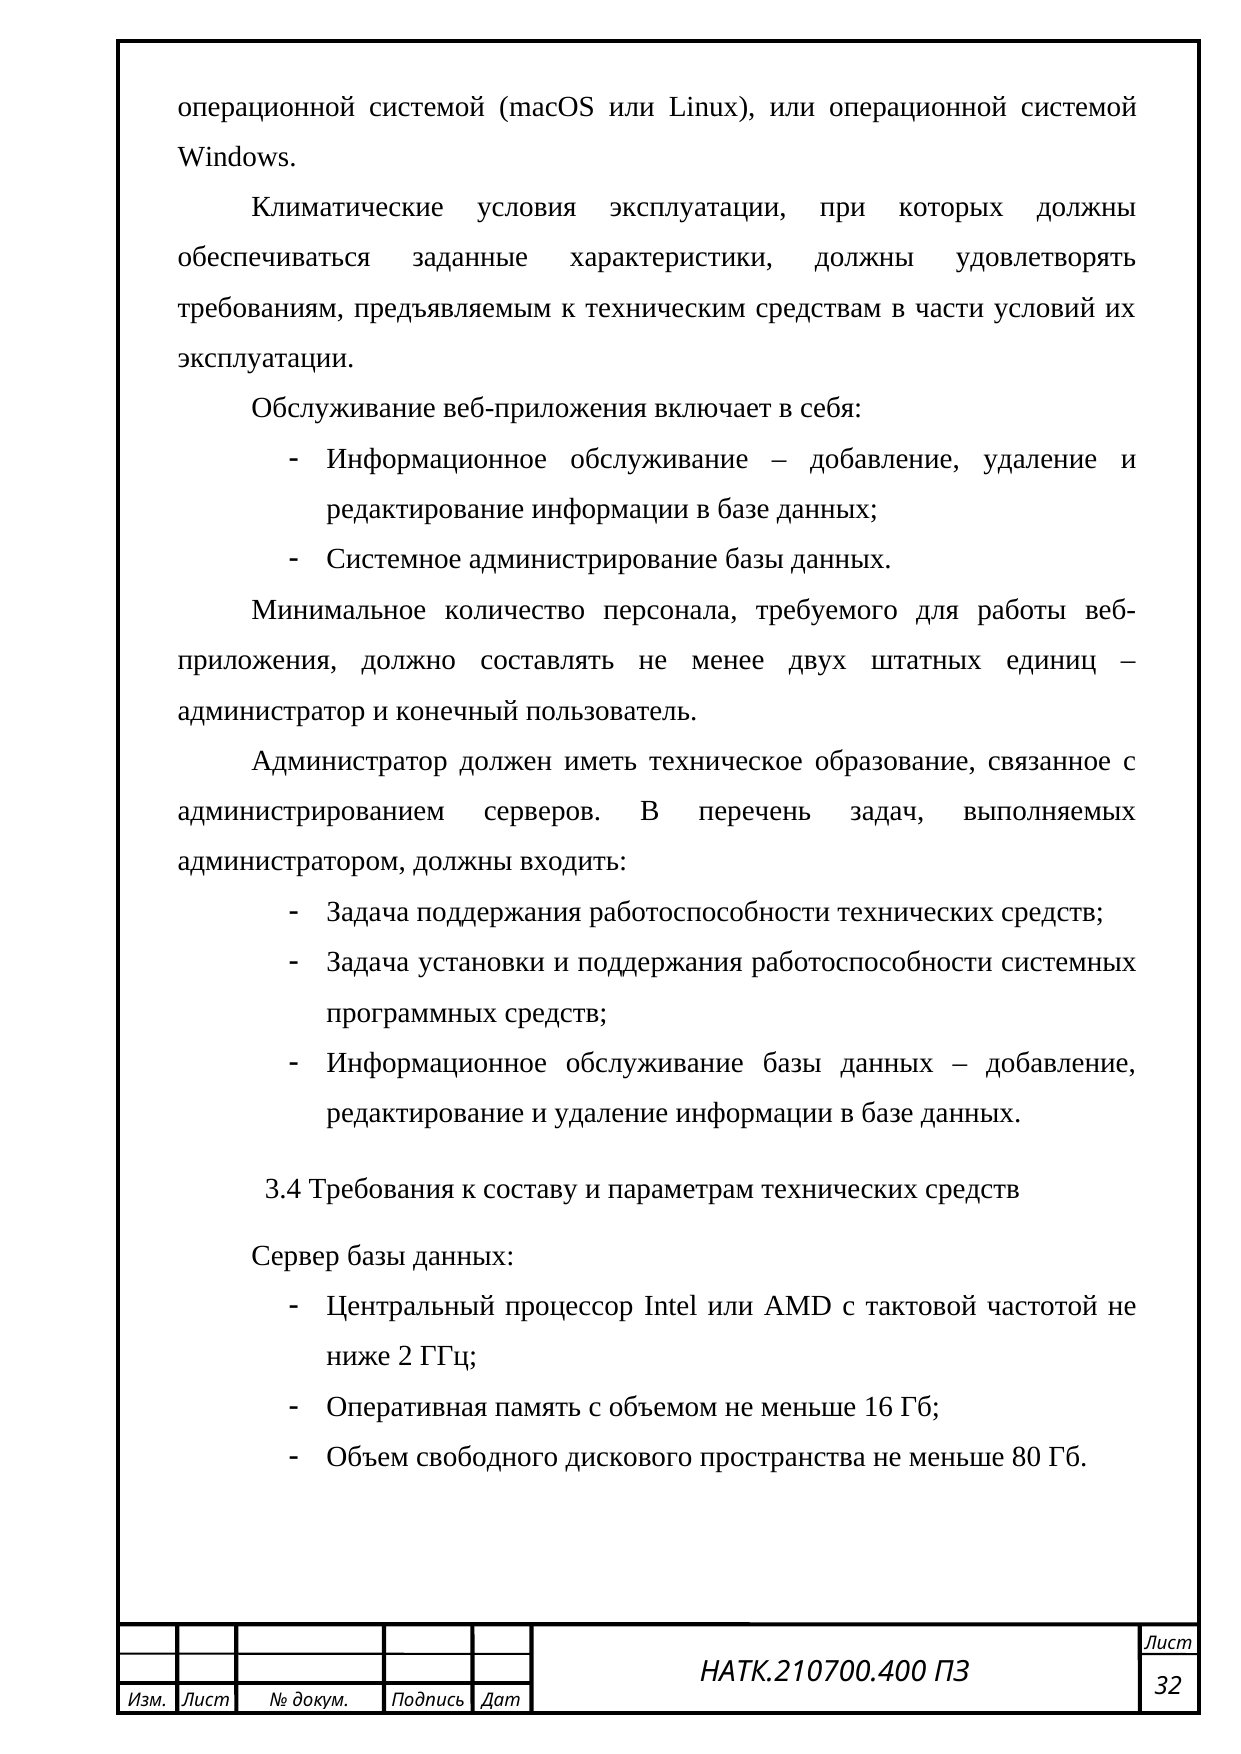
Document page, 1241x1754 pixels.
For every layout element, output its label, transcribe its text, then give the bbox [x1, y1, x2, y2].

list Информационное обслуживание базы данных – добавление, редактирование и удаление информации в базе данных. [289, 1045, 1137, 1129]
list Оперативная память с объемом не меньше 16 Гб; [289, 1389, 1137, 1422]
text Обслуживание веб-приложения включает в себя: [177, 391, 1137, 424]
text Климатические условия эксплуатации, при которых должны обеспечиваться заданные характеристики, должны удовлетворять требованиям, предъявляемым к техническим средствам в части условий их эксплуатации. [177, 189, 1137, 374]
list Центральный процессор Intel или AMD с тактовой частотой не ниже 2 ГГц; [289, 1288, 1137, 1372]
text Сервер базы данных: [177, 1238, 1137, 1271]
list Объем свободного дискового пространства не меньше 80 Гб. [289, 1439, 1137, 1473]
list Задача установки и поддержания работоспособности системных программных средств; [289, 944, 1137, 1028]
list Задача поддержания работоспособности технических средств; [289, 894, 1137, 927]
list Системное администрирование базы данных. [289, 542, 1137, 575]
list Информационное обслуживание – добавление, удаление и редактирование информации в базе данных; [289, 441, 1137, 525]
text Минимальное количество персонала, требуемого для работы веб-приложения, должно составлять не менее двух штатных единиц – администратор и конечный пользователь. [177, 592, 1137, 726]
text Администратор должен иметь техническое образование, связанное с администрированием серверов. В перечень задач, выполняемых администратором, должны входить: [177, 743, 1137, 877]
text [177, 89, 1137, 172]
text 3.4 Требования к составу и параметрам технических средств [148, 1171, 1137, 1204]
